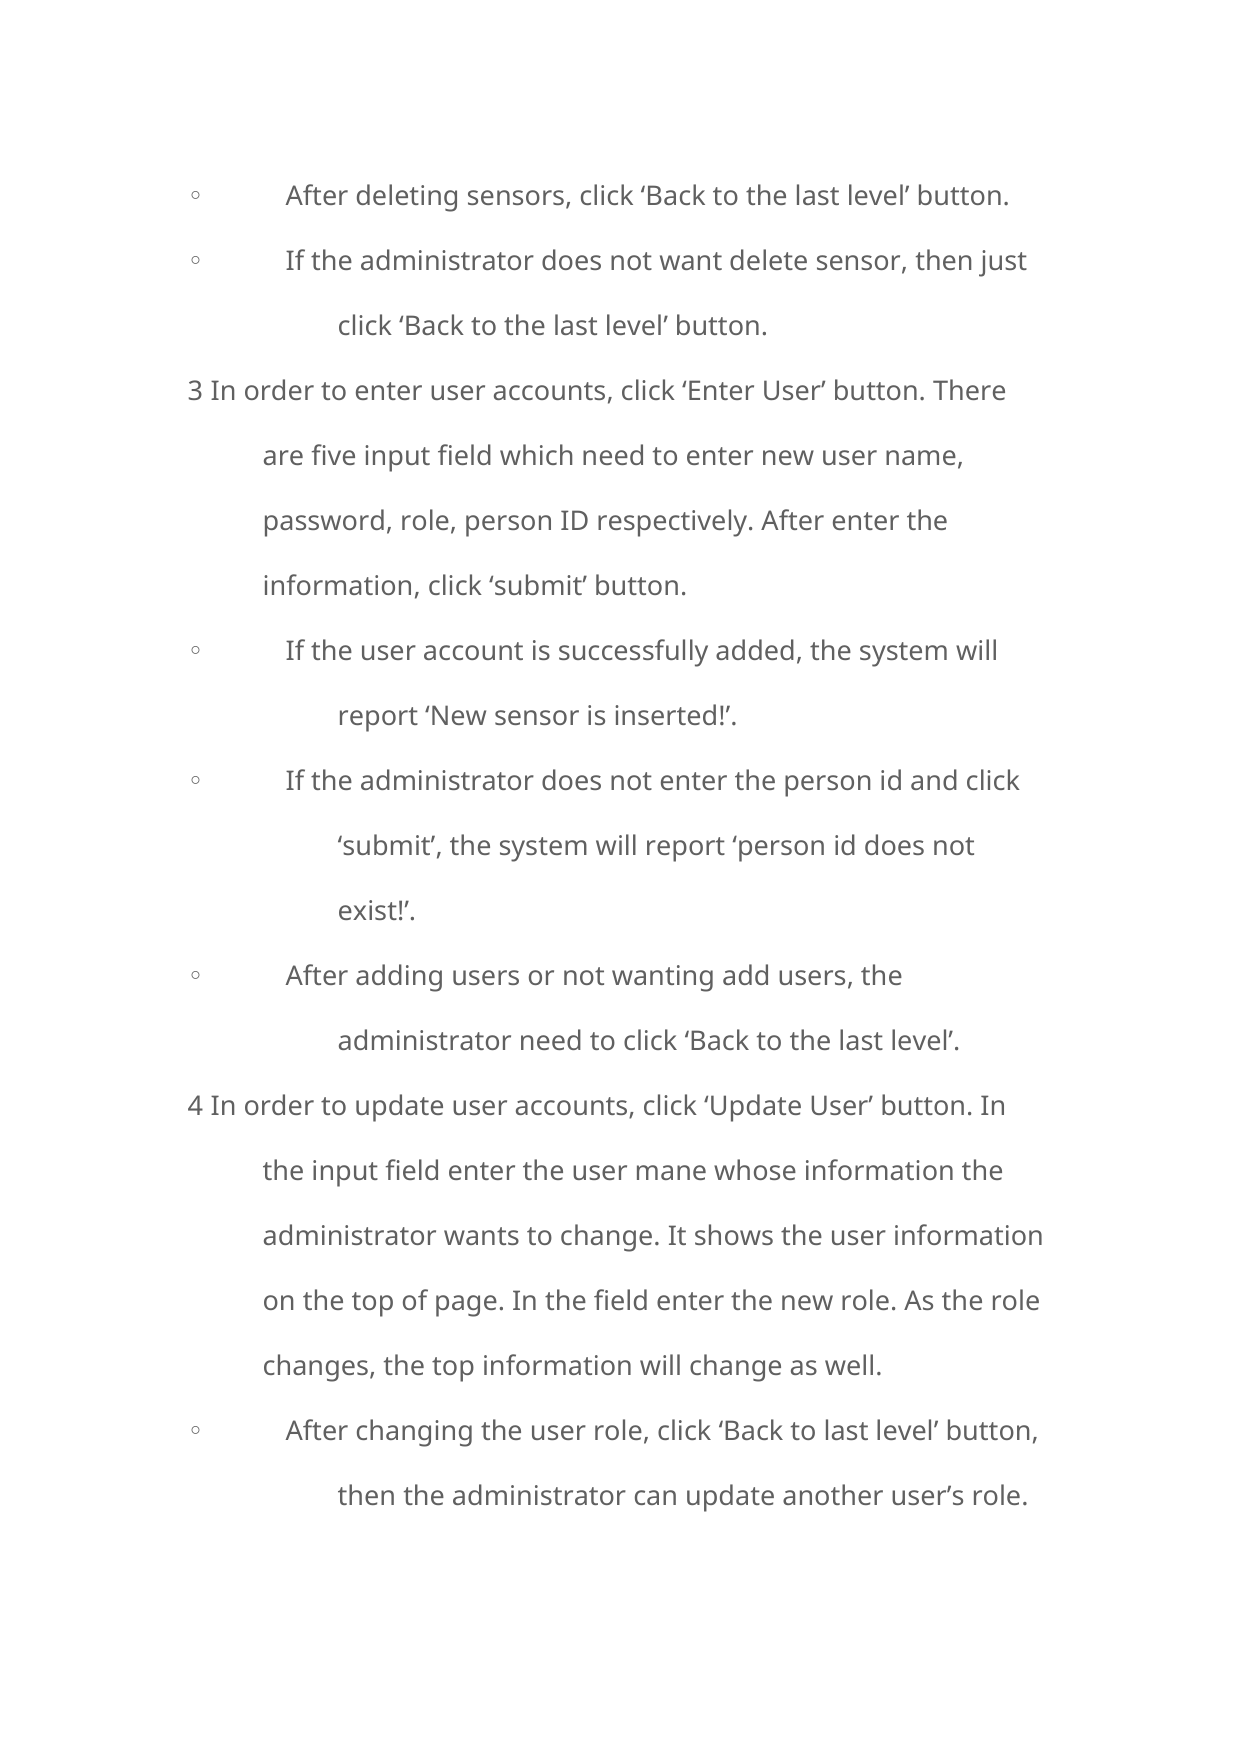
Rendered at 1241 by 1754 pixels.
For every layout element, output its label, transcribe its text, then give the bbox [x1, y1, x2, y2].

list If the administrator does not enter the person id and click ‘submit’, the system will report ‘person id does not exist!’. [187, 747, 1053, 942]
list After deleting sensors, click ‘Back to the last level’ button. [187, 162, 1053, 227]
list After adding users or not wanting add users, the administrator need to click ‘Back to the last level’. [187, 942, 1053, 1072]
list In order to enter user accounts, click ‘Enter User’ button. There are five input field which need to enter new user name, password, role, person ID respectively. After enter the information, click ‘submit’ button. [187, 357, 1053, 617]
list After changing the user role, click ‘Back to last level’ button, then the administrator can update another user’s role. [187, 1397, 1053, 1527]
list If the administrator does not want delete sensor, then just click ‘Back to the last level’ button. [187, 227, 1053, 357]
list If the user account is successfully added, the system will report ‘New sensor is inserted!’. [187, 617, 1053, 747]
list In order to update user accounts, click ‘Update User’ button. In the input field enter the user mane whose information the administrator wants to change. It shows the user information on the top of page. In the field enter the new role. As the role changes, the top information will change as well. [187, 1072, 1053, 1397]
